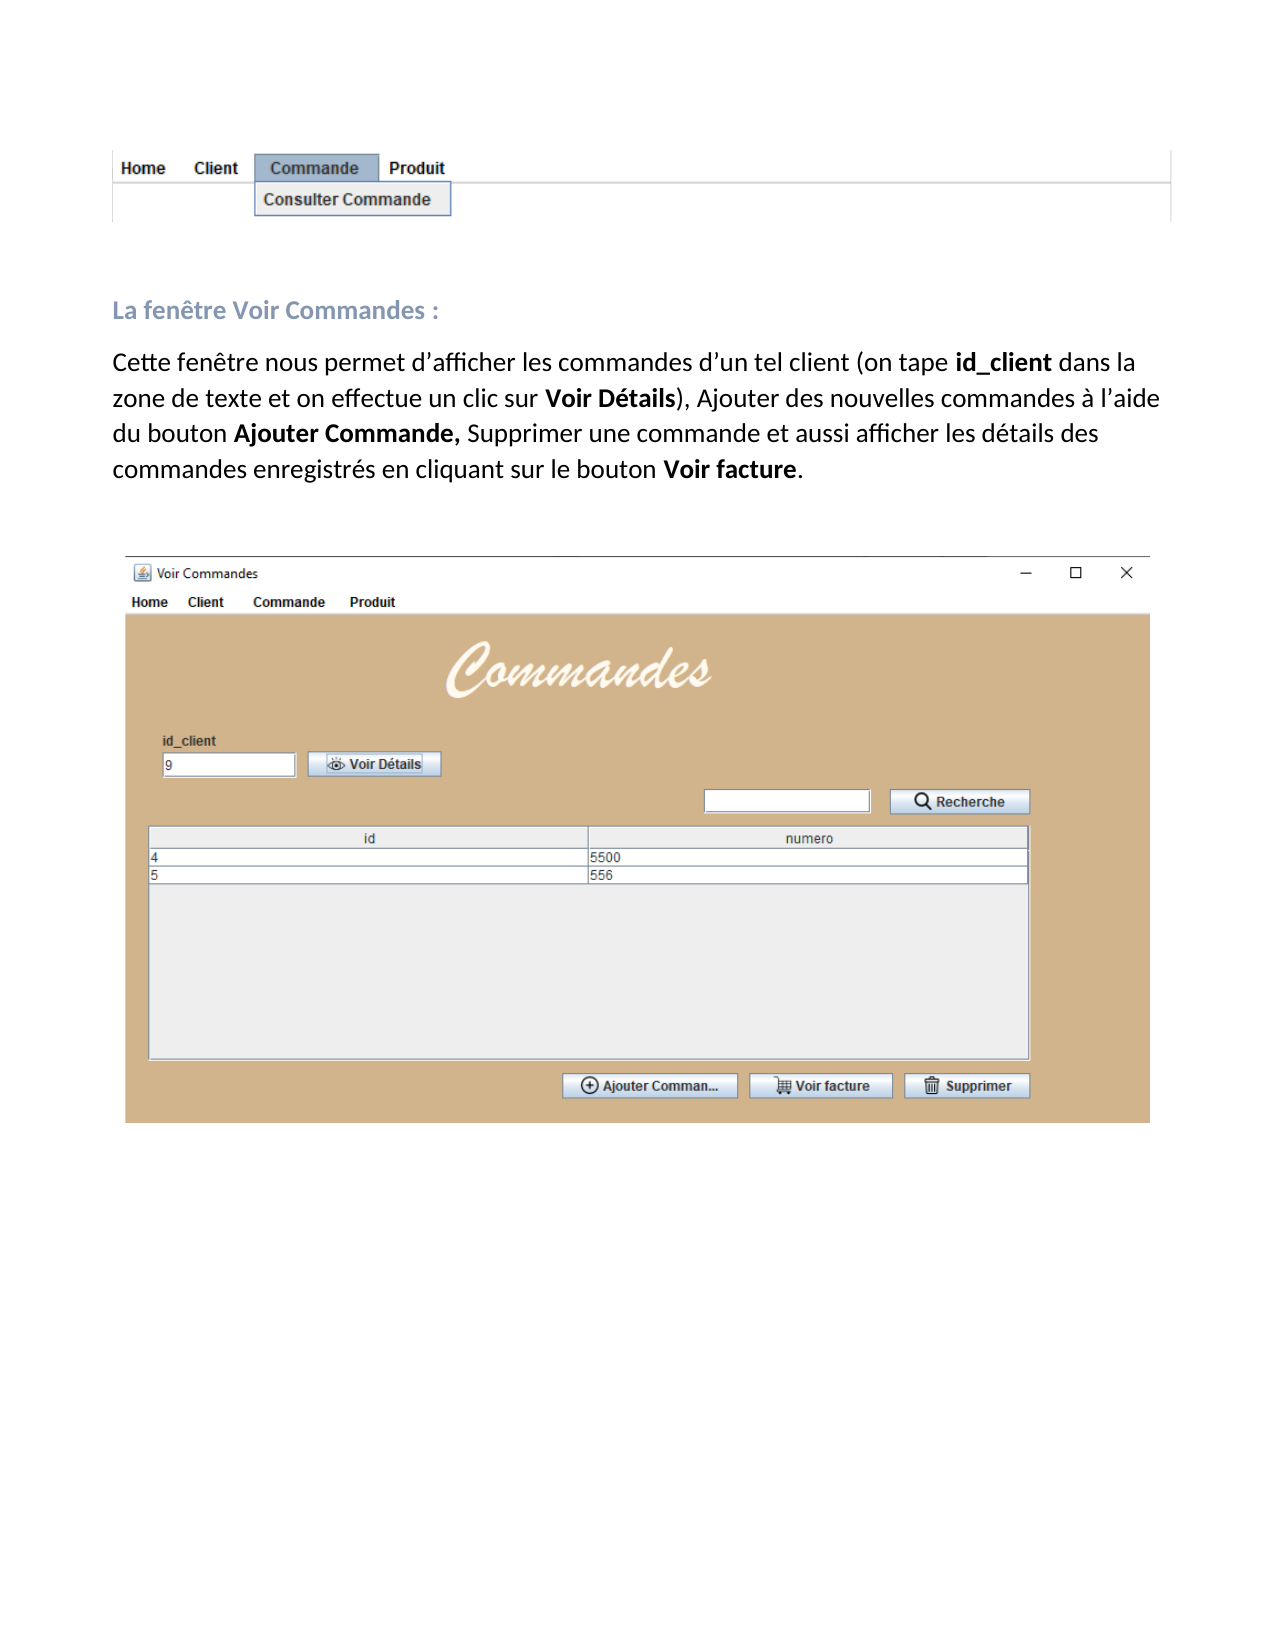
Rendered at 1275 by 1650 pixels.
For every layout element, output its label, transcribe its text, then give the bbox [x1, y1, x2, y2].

picture [125, 556, 1150, 1123]
text Cette fenêtre nous permet d’afficher les commandes d’un tel client (on tape id_client dans la zone de texte et on effectue un clic sur Voir Détails), Ajouter des nouvelles commandes à l’aide du bouton Ajouter Commande, Supprimer une commande et aussi afficher les détails des commandes enregistrés en cliquant sur le bouton Voir facture. [112, 345, 1162, 485]
picture [112, 150, 1172, 222]
text La fenêtre Voir Commandes : [112, 293, 1162, 326]
